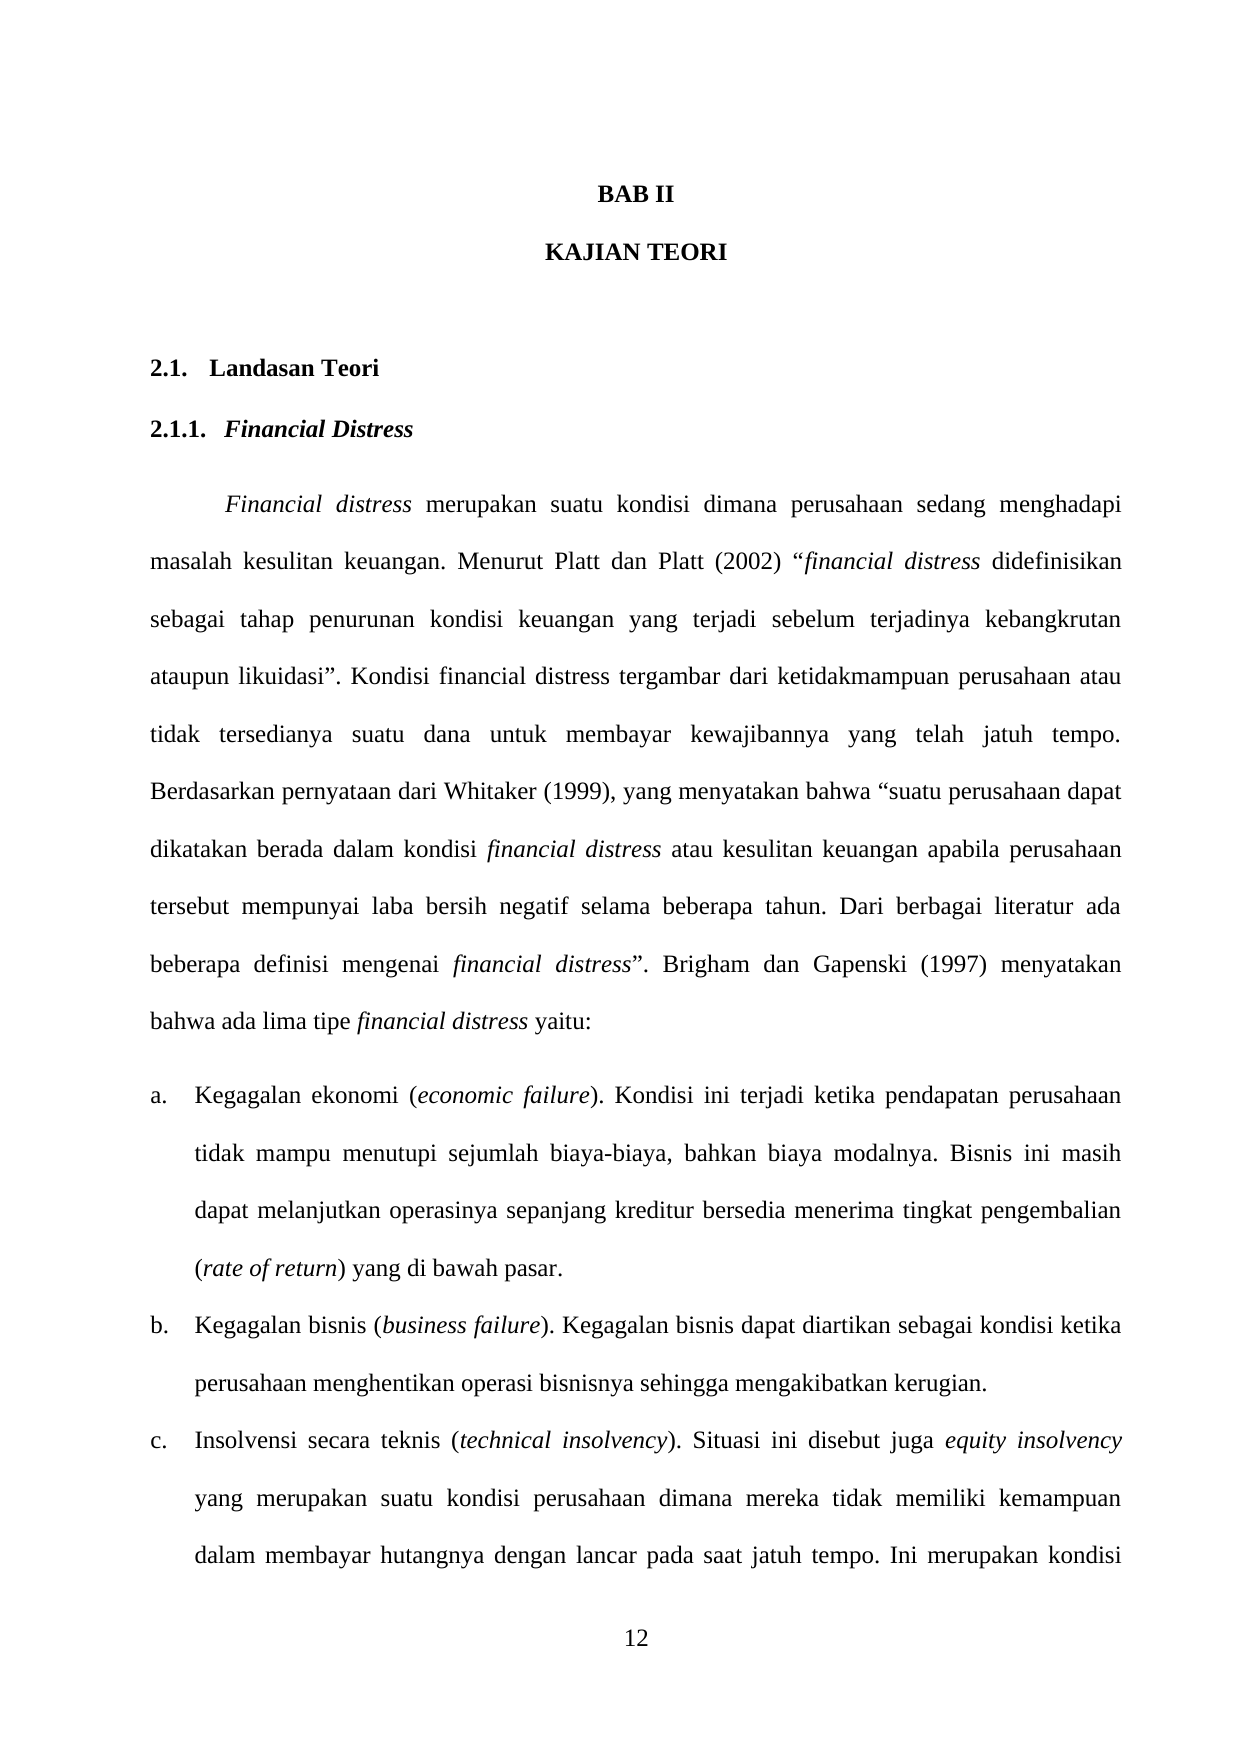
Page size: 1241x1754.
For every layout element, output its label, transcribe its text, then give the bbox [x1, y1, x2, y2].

text BAB II [150, 179, 1122, 208]
text Financial distress merupakan suatu kondisi dimana perusahaan sedang menghadapi masalah kesulitan keuangan. Menurut Platt dan Platt (2002) “financial distress didefinisikan sebagai tahap penurunan kondisi keuangan yang terjadi sebelum terjadinya kebangkrutan ataupun likuidasi”. Kondisi financial distress tergambar dari ketidakmampuan perusahaan atau tidak tersedianya suatu dana untuk membayar kewajibannya yang telah jatuh tempo. Berdasarkan pernyataan dari Whitaker (1999), yang menyatakan bahwa “suatu perusahaan dapat dikatakan berada dalam kondisi financial distress atau kesulitan keuangan apabila perusahaan tersebut mempunyai laba bersih negatif selama beberapa tahun. Dari berbagai literatur ada beberapa definisi mengenai financial distress”. Brigham dan Gapenski (1997) menyatakan bahwa ada lima tipe financial distress yaitu: [150, 489, 1122, 1035]
text KAJIAN TEORI [150, 237, 1122, 266]
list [150, 1425, 1122, 1569]
subtitle Financial Distress [150, 414, 1122, 443]
subtitle Landasan Teori [150, 353, 1122, 382]
list Kegagalan ekonomi (economic failure). Kondisi ini terjadi ketika pendapatan perusahaan tidak mampu menutupi sejumlah biaya-biaya, bahkan biaya modalnya. Bisnis ini masih dapat melanjutkan operasinya sepanjang kreditur bersedia menerima tingkat pengembalian (rate of return) yang di bawah pasar. [150, 1080, 1122, 1282]
list Kegagalan bisnis (business failure). Kegagalan bisnis dapat diartikan sebagai kondisi ketika perusahaan menghentikan operasi bisnisnya sehingga mengakibatkan kerugian. [150, 1310, 1122, 1397]
